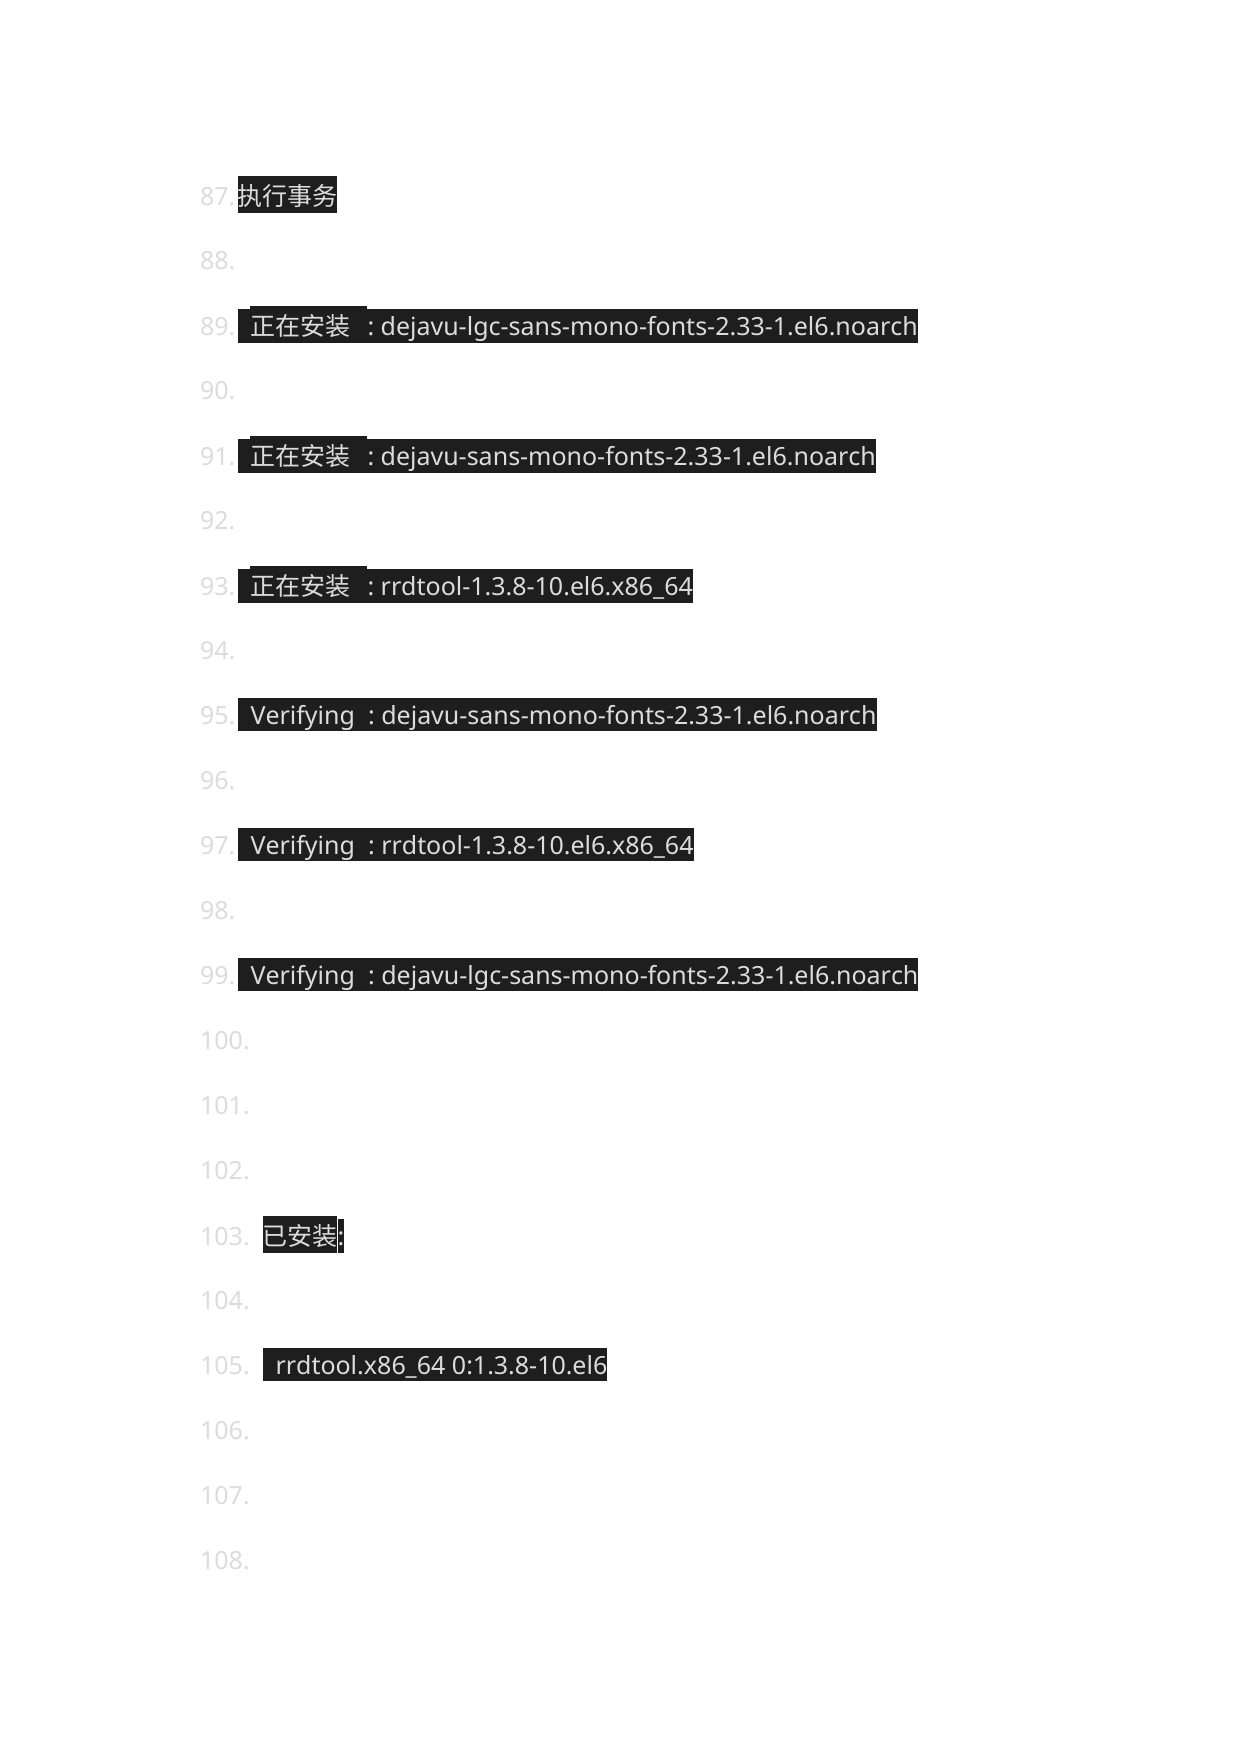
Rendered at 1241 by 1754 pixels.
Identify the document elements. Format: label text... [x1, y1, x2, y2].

list rrdtool.x86_64 0:1.3.8-10.el6 [200, 1332, 1053, 1397]
list 正在安装 : dejavu-lgc-sans-mono-fonts-2.33-1.el6.noarch [200, 292, 1053, 357]
list 执行事务 [200, 162, 1053, 227]
list Verifying : dejavu-sans-mono-fonts-2.33-1.el6.noarch [200, 682, 1053, 747]
list Verifying : dejavu-lgc-sans-mono-fonts-2.33-1.el6.noarch [200, 942, 1053, 1007]
list Verifying : rrdtool-1.3.8-10.el6.x86_64 [200, 812, 1053, 877]
list 已安装: [200, 1202, 1053, 1267]
list 正在安装 : rrdtool-1.3.8-10.el6.x86_64 [200, 552, 1053, 617]
list 正在安装 : dejavu-sans-mono-fonts-2.33-1.el6.noarch [200, 422, 1053, 487]
